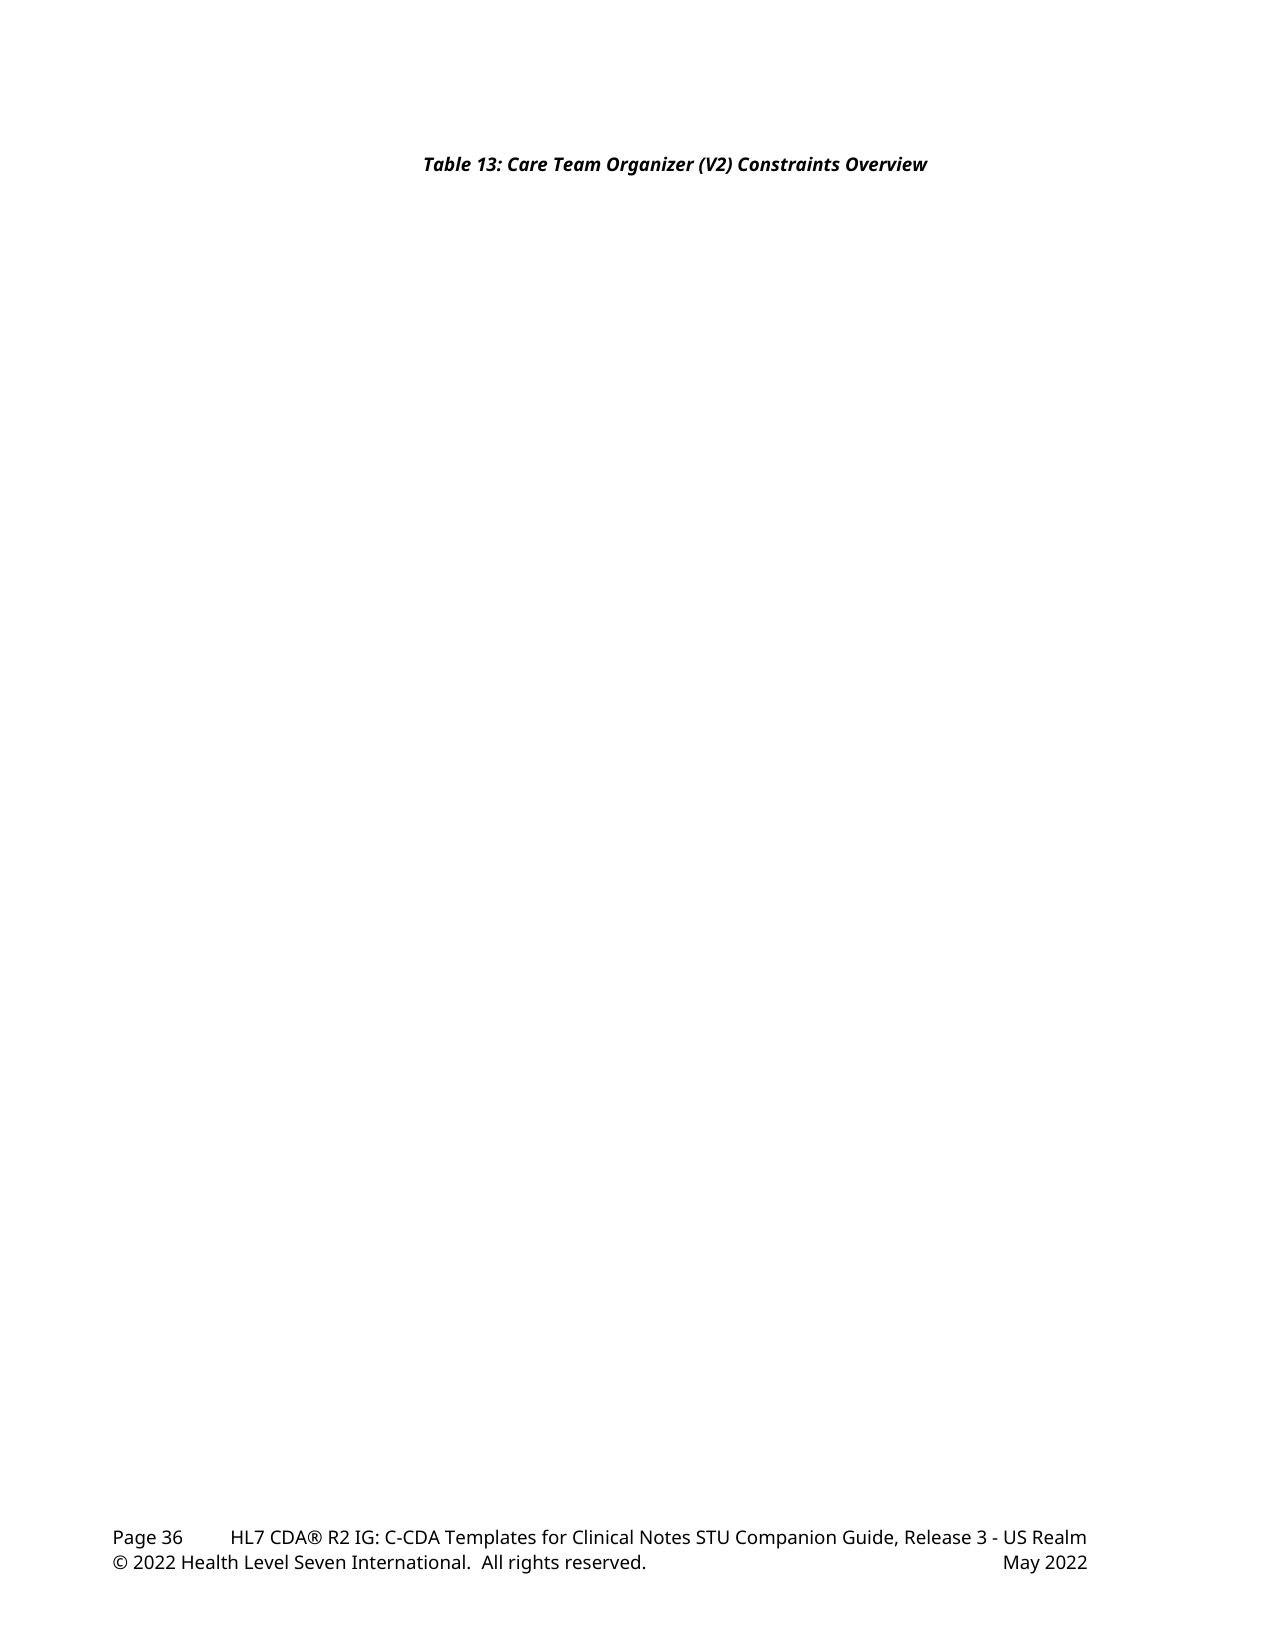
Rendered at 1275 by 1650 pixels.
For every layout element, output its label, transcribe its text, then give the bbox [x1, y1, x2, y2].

text Table 13: Care Team Organizer (V2) Constraints Overview [187, 150, 1162, 177]
